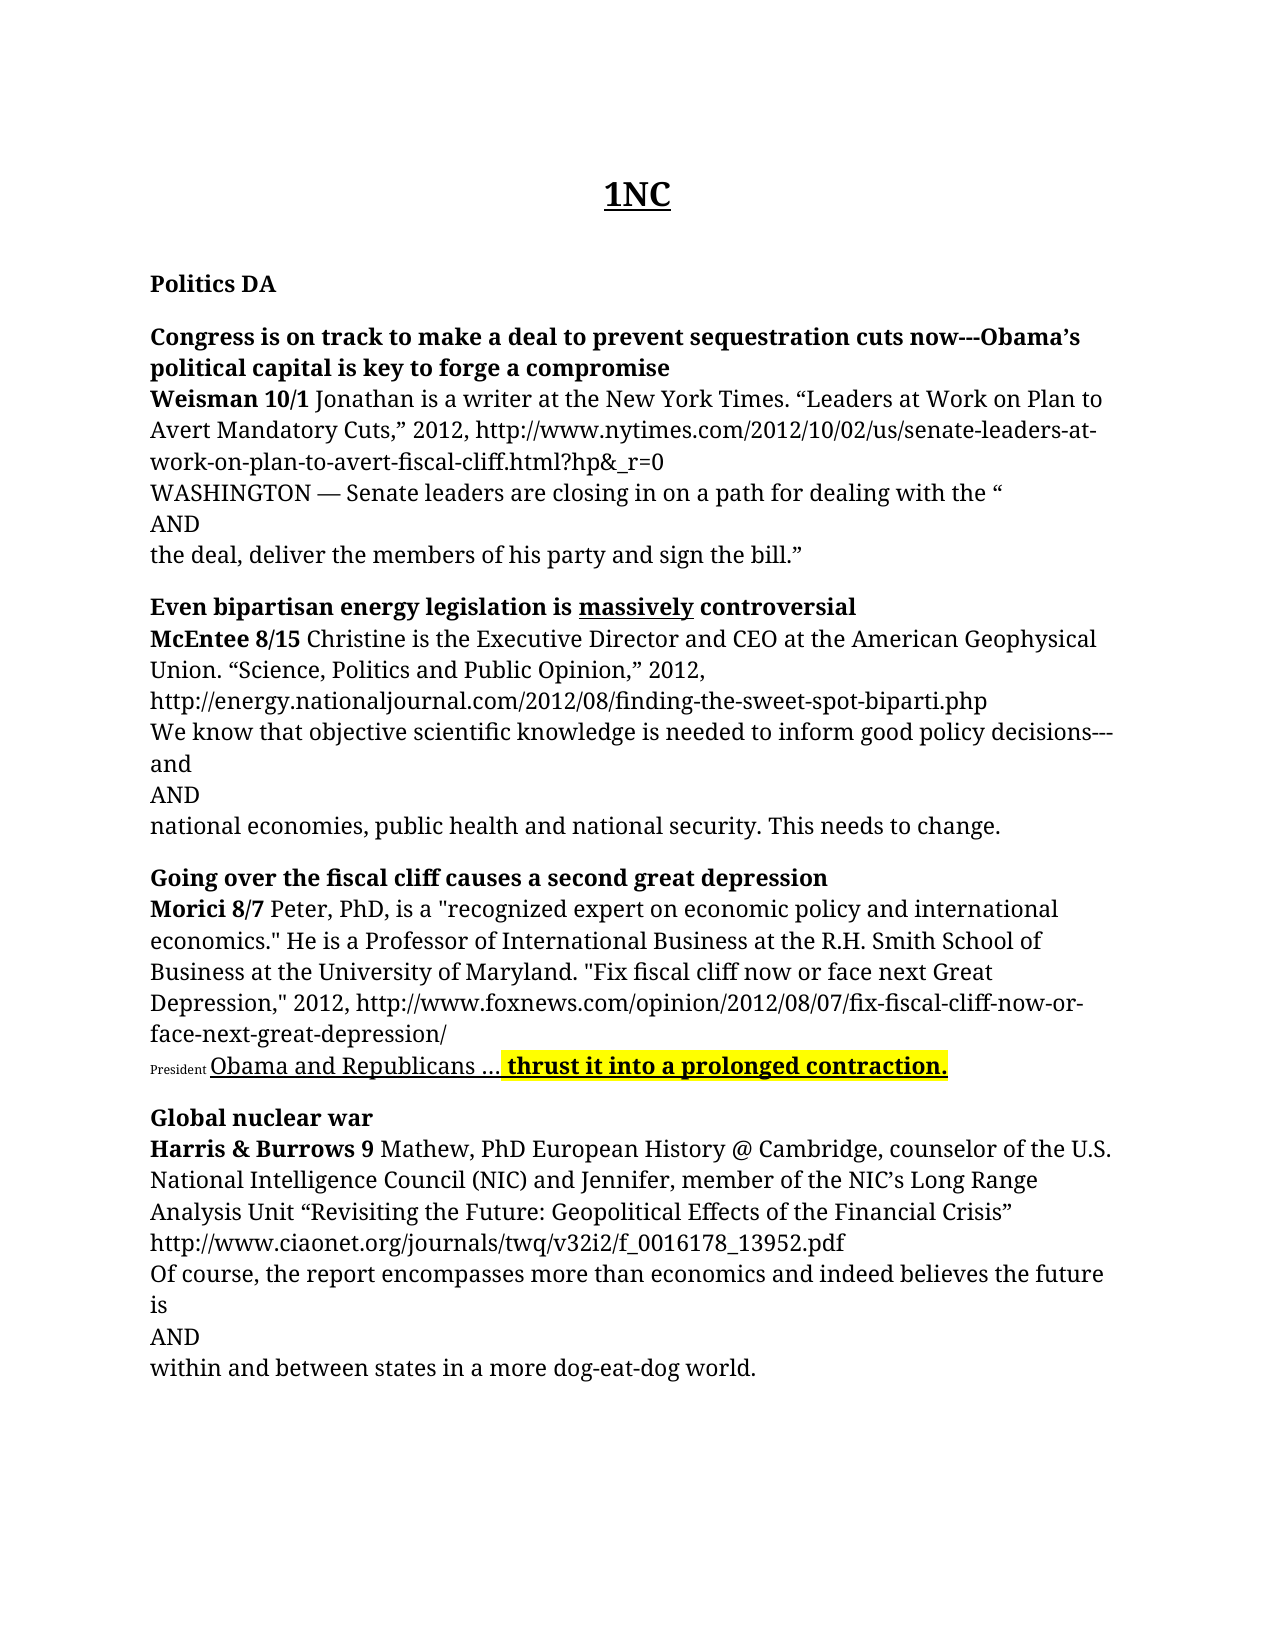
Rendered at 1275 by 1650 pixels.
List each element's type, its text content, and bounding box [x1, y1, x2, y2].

text the deal, deliver the members of his party and sign the bill.” [150, 539, 1125, 570]
subtitle Going over the fiscal cliff causes a second great depression [150, 862, 1125, 893]
text Harris & Burrows 9 Mathew, PhD European History @ Cambridge, counselor of the U.S. National Intelligence Council (NIC) and Jennifer, member of the NIC’s Long Range Analysis Unit “Revisiting the Future: Geopolitical Effects of the Financial Crisis” http://www.ciaonet.org/journals/twq/v32i2/f_0016178_13952.pdf [150, 1133, 1125, 1258]
text President Obama and Republicans … thrust it into a prolonged contraction. [150, 1049, 1095, 1081]
subtitle Politics DA [150, 268, 1125, 299]
text Morici 8/7 Peter, PhD, is a "recognized expert on economic policy and international economics." He is a Professor of International Business at the R.H. Smith School of Business at the University of Maryland. "Fix fiscal cliff now or face next Great Depression," 2012, http://www.foxnews.com/opinion/2012/08/07/fix-fiscal-cliff-now-or-face-next-great-depression/ [150, 893, 1125, 1049]
subtitle Congress is on track to make a deal to prevent sequestration cuts now---Obama’s political capital is key to forge a compromise [150, 320, 1125, 383]
text AND [150, 779, 1125, 810]
subtitle 1NC [150, 171, 1125, 216]
text WASHINGTON — Senate leaders are closing in on a path for dealing with the “ [150, 477, 1125, 508]
text within and between states in a more dog-eat-dog world. [150, 1352, 1125, 1383]
text McEntee 8/15 Christine is the Executive Director and CEO at the American Geophysical Union. “Science, Politics and Public Opinion,” 2012, http://energy.nationaljournal.com/2012/08/finding-the-sweet-spot-biparti.php [150, 622, 1125, 716]
text AND [150, 1320, 1125, 1352]
text AND [150, 508, 1125, 539]
text national economies, public health and national security. This needs to change. [150, 810, 1125, 841]
text Weisman 10/1 Jonathan is a writer at the New York Times. “Leaders at Work on Plan to Avert Mandatory Cuts,” 2012, http://www.nytimes.com/2012/10/02/us/senate-leaders-at-work-on-plan-to-avert-fiscal-cliff.html?hp&_r=0 [150, 383, 1125, 477]
text Of course, the report encompasses more than economics and indeed believes the future is [150, 1258, 1125, 1320]
text We know that objective scientific knowledge is needed to inform good policy decisions---and [150, 716, 1125, 779]
subtitle Even bipartisan energy legislation is massively controversial [150, 591, 1125, 622]
subtitle Global nuclear war [150, 1102, 1125, 1133]
